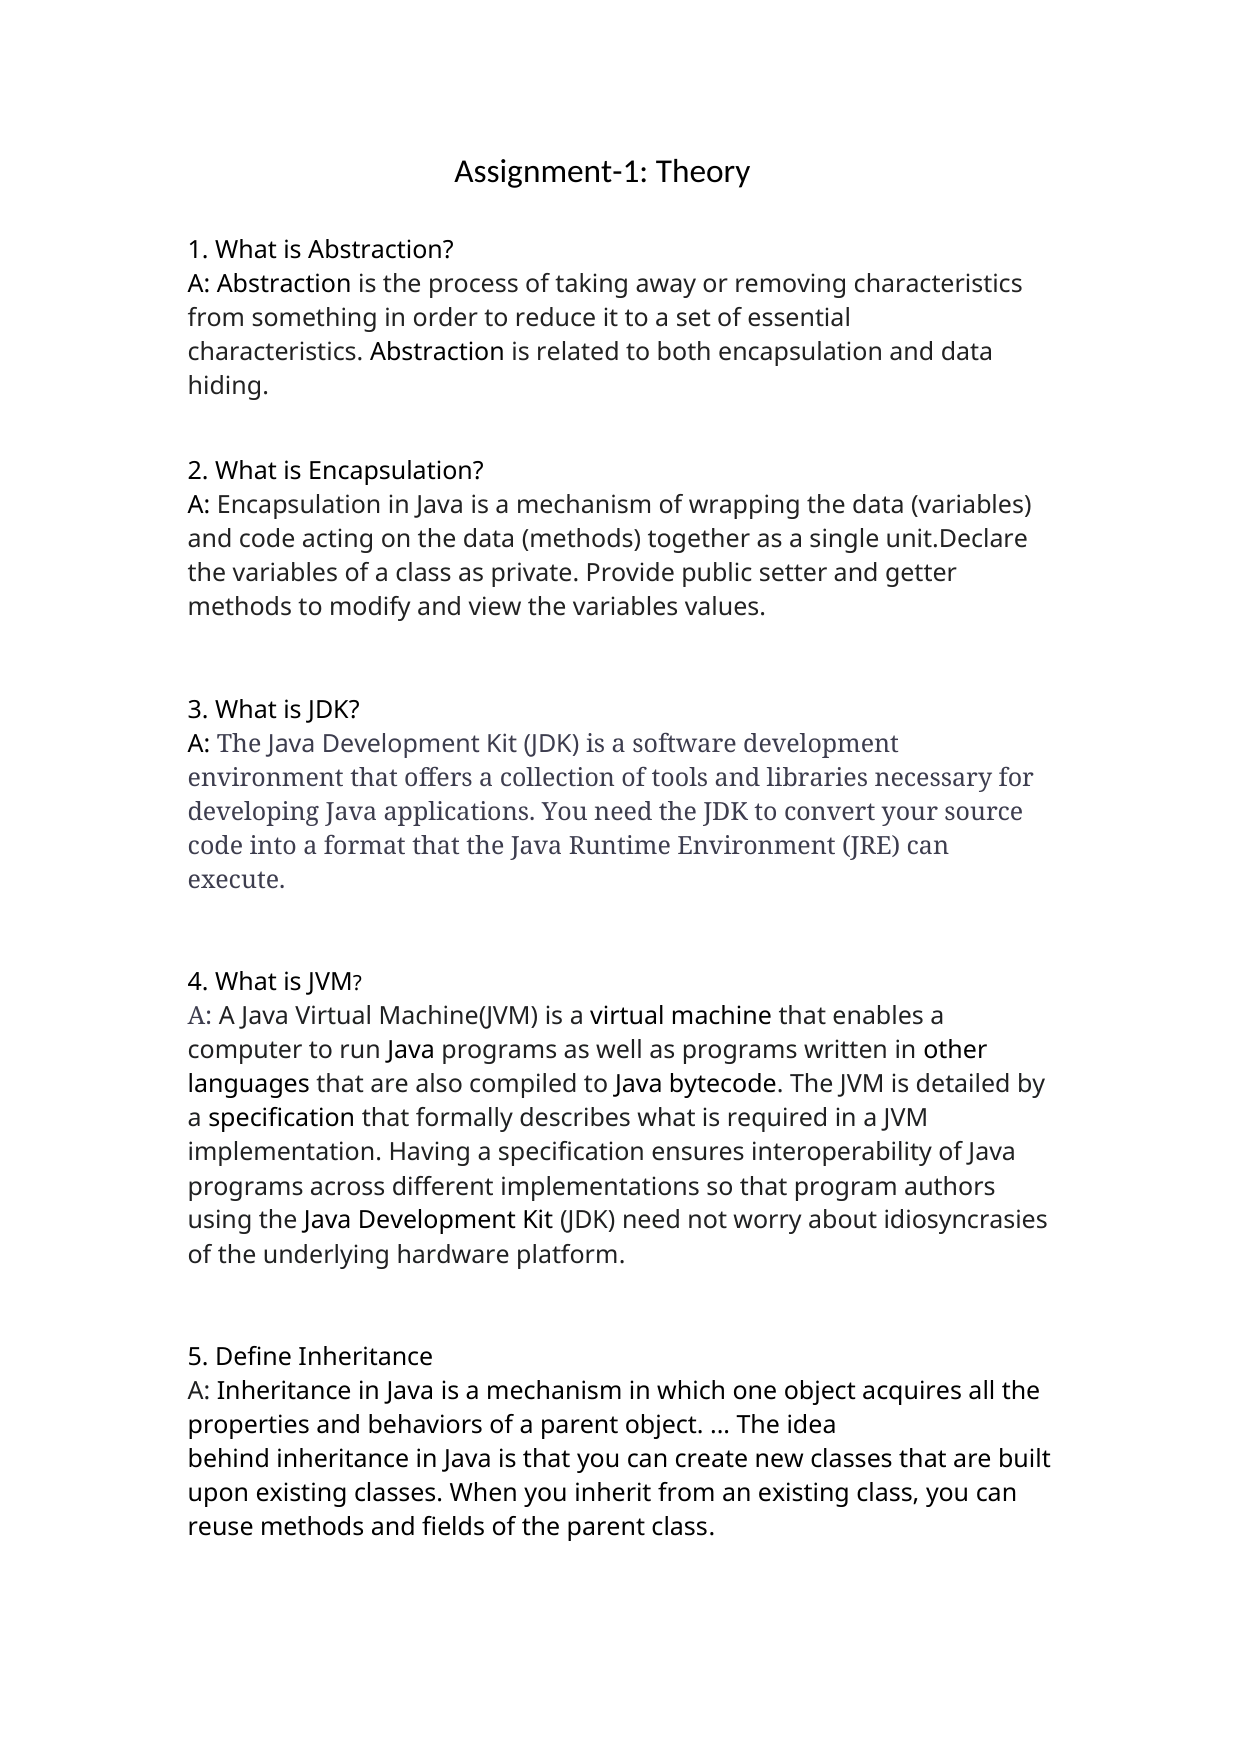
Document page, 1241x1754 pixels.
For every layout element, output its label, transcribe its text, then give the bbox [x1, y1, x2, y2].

text 5. Define Inheritance [187, 1338, 1053, 1372]
list A: Inheritance in Java is a mechanism in which one object acquires all the properties and behaviors of a parent object. ... The idea behind inheritance in Java is that you can create new classes that are built upon existing classes. When you inherit from an existing class, you can reuse methods and fields of the parent class. [187, 1372, 1053, 1543]
text 4. What is JVM? [187, 964, 1053, 998]
list A: Abstraction is the process of taking away or removing characteristics from something in order to reduce it to a set of essential characteristics. Abstraction is related to both encapsulation and data hiding. [187, 266, 1053, 402]
text 2. What is Encapsulation? [187, 453, 1053, 487]
list A: The Java Development Kit (JDK) is a software development environment that offers a collection of tools and libraries necessary for developing Java applications. You need the JDK to convert your source code into a format that the Java Runtime Environment (JRE) can execute. [187, 725, 1053, 896]
text 3. What is JDK? [187, 691, 1053, 725]
list What is Abstraction? [187, 231, 1053, 266]
list A: A Java Virtual Machine(JVM) is a virtual machine that enables a computer to run Java programs as well as programs written in other languages that are also compiled to Java bytecode. The JVM is detailed by a specification that formally describes what is required in a JVM implementation. Having a specification ensures interoperability of Java programs across different implementations so that program authors using the Java Development Kit (JDK) need not worry about idiosyncrasies of the underlying hardware platform. [625, 998, 1053, 1270]
text Assignment-1: Theory [187, 150, 1053, 191]
list A: Encapsulation in Java is a mechanism of wrapping the data (variables) and code acting on the data (methods) together as a single unit.Declare the variables of a class as private. Provide public setter and getter methods to modify and view the variables values. [766, 487, 1053, 623]
